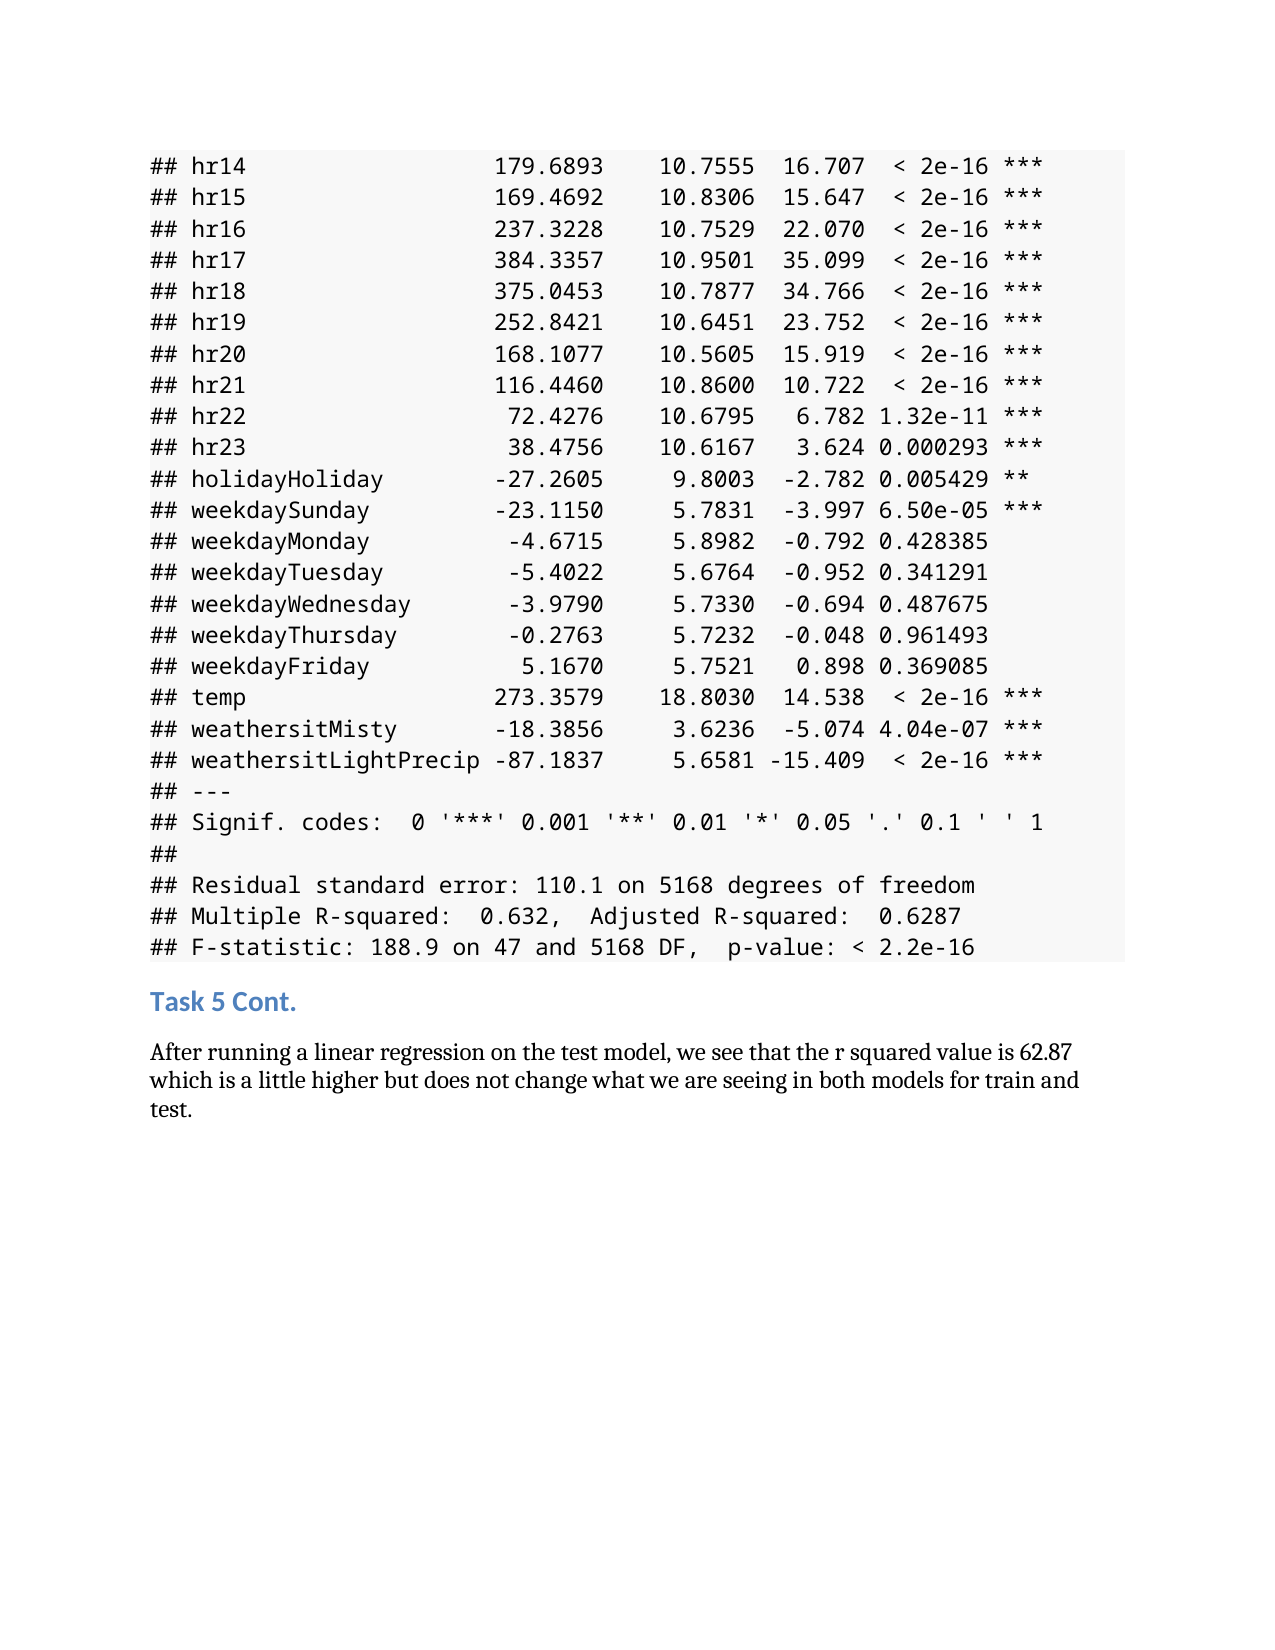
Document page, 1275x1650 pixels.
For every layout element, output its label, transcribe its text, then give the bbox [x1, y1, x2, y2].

subtitle Task 5 Cont. [150, 983, 1125, 1019]
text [150, 150, 1125, 962]
text After running a linear regression on the test model, we see that the r squared value is 62.87 which is a little higher but does not change what we are seeing in both models for train and test. [150, 1038, 1125, 1124]
